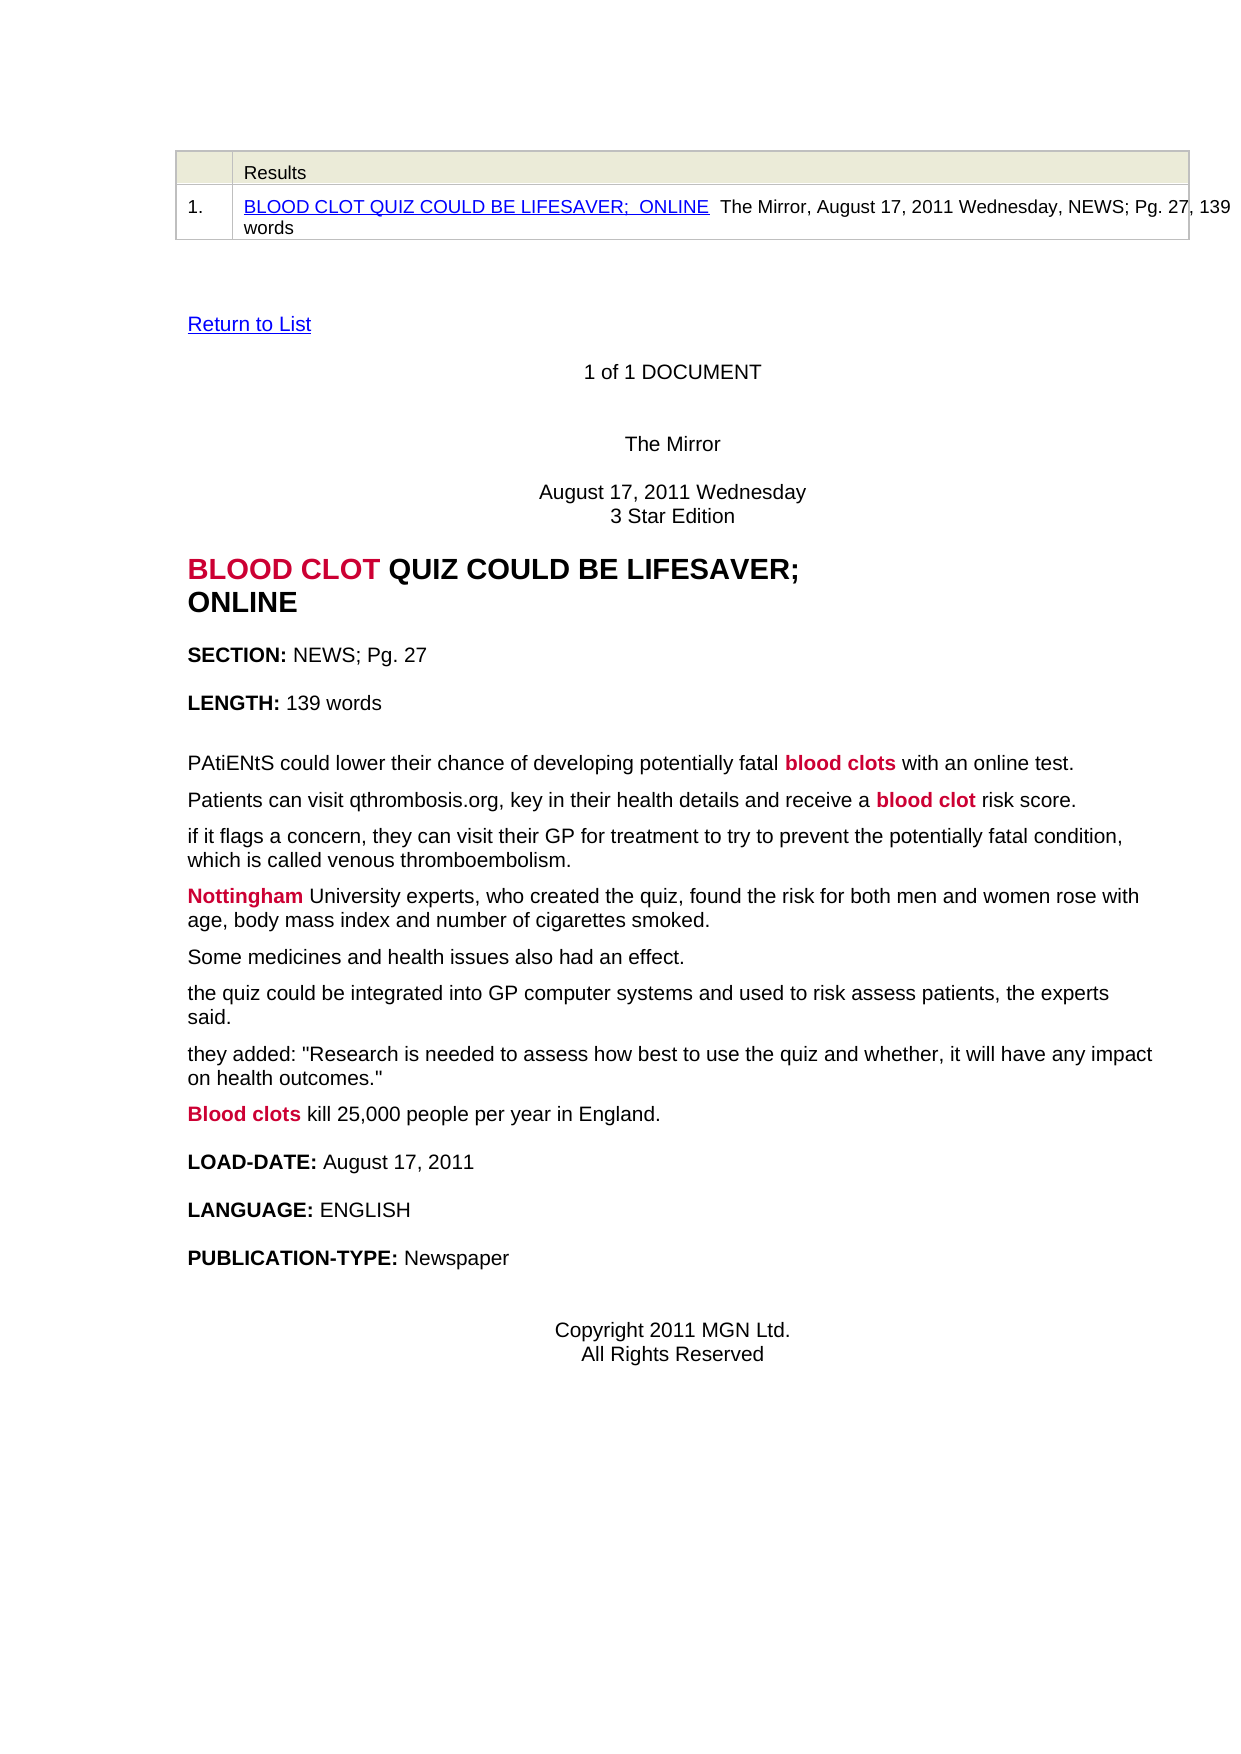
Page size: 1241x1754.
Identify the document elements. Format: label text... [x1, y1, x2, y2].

text 1 of 1 DOCUMENT [187, 360, 1158, 384]
text Blood clots kill 25,000 people per year in England. [187, 1102, 1158, 1126]
text The Mirror [187, 432, 1158, 456]
text LENGTH: 139 words [187, 691, 1158, 714]
text SECTION: NEWS; Pg. 27 [187, 643, 1158, 667]
table_cell 1. [177, 185, 232, 239]
text if it flags a concern, they can visit their GP for treatment to try to prevent the potentially fatal condition, which is called venous thromboembolism. [187, 824, 1158, 872]
table_header Results [233, 152, 1188, 183]
text Nottingham University experts, who created the quiz, found the risk for both men and women rose with age, body mass index and number of cigarettes smoked. [187, 884, 1158, 932]
text BLOOD CLOT QUIZ COULD BE LIFESAVER; [187, 552, 1158, 585]
text 3 Star Edition [312, 504, 1033, 528]
text PUBLICATION-TYPE: Newspaper [187, 1246, 1158, 1270]
text they added: "Research is needed to assess how best to use the quiz and whether, it will have any impact on health outcomes." [187, 1042, 1158, 1089]
table_header [177, 152, 232, 183]
text the quiz could be integrated into GP computer systems and used to risk assess patients, the experts said. [187, 981, 1158, 1029]
text LANGUAGE: ENGLISH [187, 1198, 1158, 1222]
text Patients can visit qthrombosis.org, key in their health details and receive a blood clot risk score. [187, 787, 1158, 811]
table_cell BLOOD CLOT QUIZ COULD BE LIFESAVER; ONLINE The Mirror, August 17, 2011 Wednesday, NEWS; Pg. 27, 139 words [233, 185, 1188, 239]
text August 17, 2011 Wednesday [312, 480, 1033, 504]
text LOAD-DATE: August 17, 2011 [187, 1150, 1158, 1174]
text ONLINE [187, 585, 1158, 619]
text PAtiENtS could lower their chance of developing potentially fatal blood clots with an online test. [187, 751, 1158, 775]
text Return to List [187, 312, 1158, 336]
text Copyright 2011 MGN Ltd. [187, 1318, 1158, 1342]
text Some medicines and health issues also had an effect. [187, 945, 1158, 969]
text All Rights Reserved [187, 1342, 1158, 1366]
